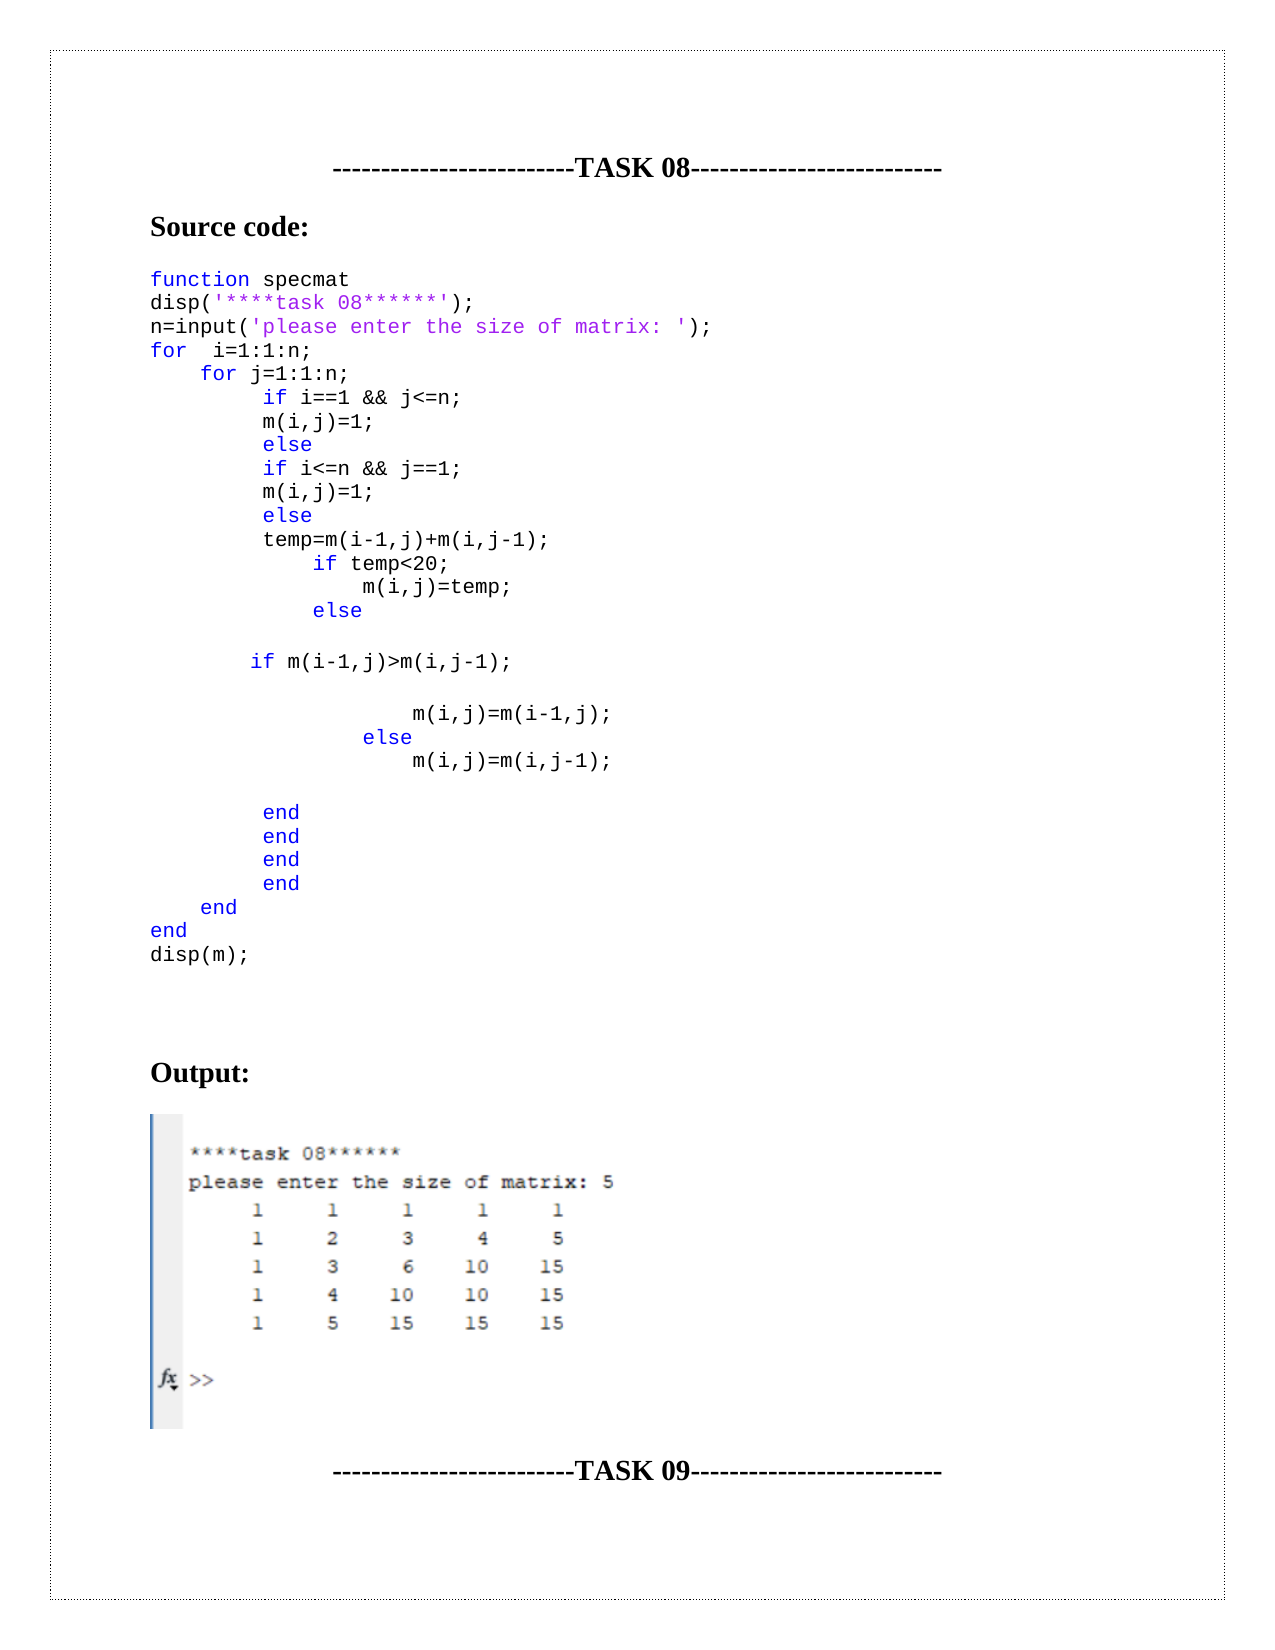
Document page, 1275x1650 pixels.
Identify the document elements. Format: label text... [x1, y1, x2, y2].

text end [150, 826, 1125, 849]
text if i==1 && j<=n; [150, 387, 1125, 411]
text m(i,j)=1; [150, 411, 1125, 434]
text end [150, 920, 1125, 944]
text else [150, 600, 1125, 623]
text -------------------------TASK 08-------------------------- [150, 150, 1125, 183]
text disp('****task 08******'); [150, 292, 1125, 316]
text if i<=n && j==1; [150, 458, 1125, 482]
text else [150, 434, 1125, 458]
text m(i,j)=m(i-1,j); [150, 703, 1125, 727]
text if temp<20; [150, 552, 1125, 576]
picture [150, 1114, 718, 1429]
text m(i,j)=1; [150, 482, 1125, 505]
text Output: [150, 1055, 1125, 1089]
text n=input('please enter the size of matrix: '); [150, 316, 1125, 340]
text else [150, 727, 1125, 750]
text end [150, 897, 1125, 920]
text for j=1:1:n; [150, 363, 1125, 387]
text if m(i-1,j)>m(i,j-1); [150, 651, 1125, 675]
text m(i,j)=m(i,j-1); [150, 750, 1125, 774]
text for i=1:1:n; [150, 340, 1125, 363]
text temp=m(i-1,j)+m(i,j-1); [150, 529, 1125, 552]
text disp(m); [150, 944, 1125, 968]
text -------------------------TASK 09-------------------------- [150, 1453, 1125, 1487]
text end [150, 873, 1125, 897]
text m(i,j)=temp; [150, 576, 1125, 600]
text else [150, 505, 1125, 529]
text Source code: [150, 209, 1125, 243]
text end [150, 802, 1125, 826]
text function specmat [150, 269, 1125, 292]
text end [150, 849, 1125, 873]
